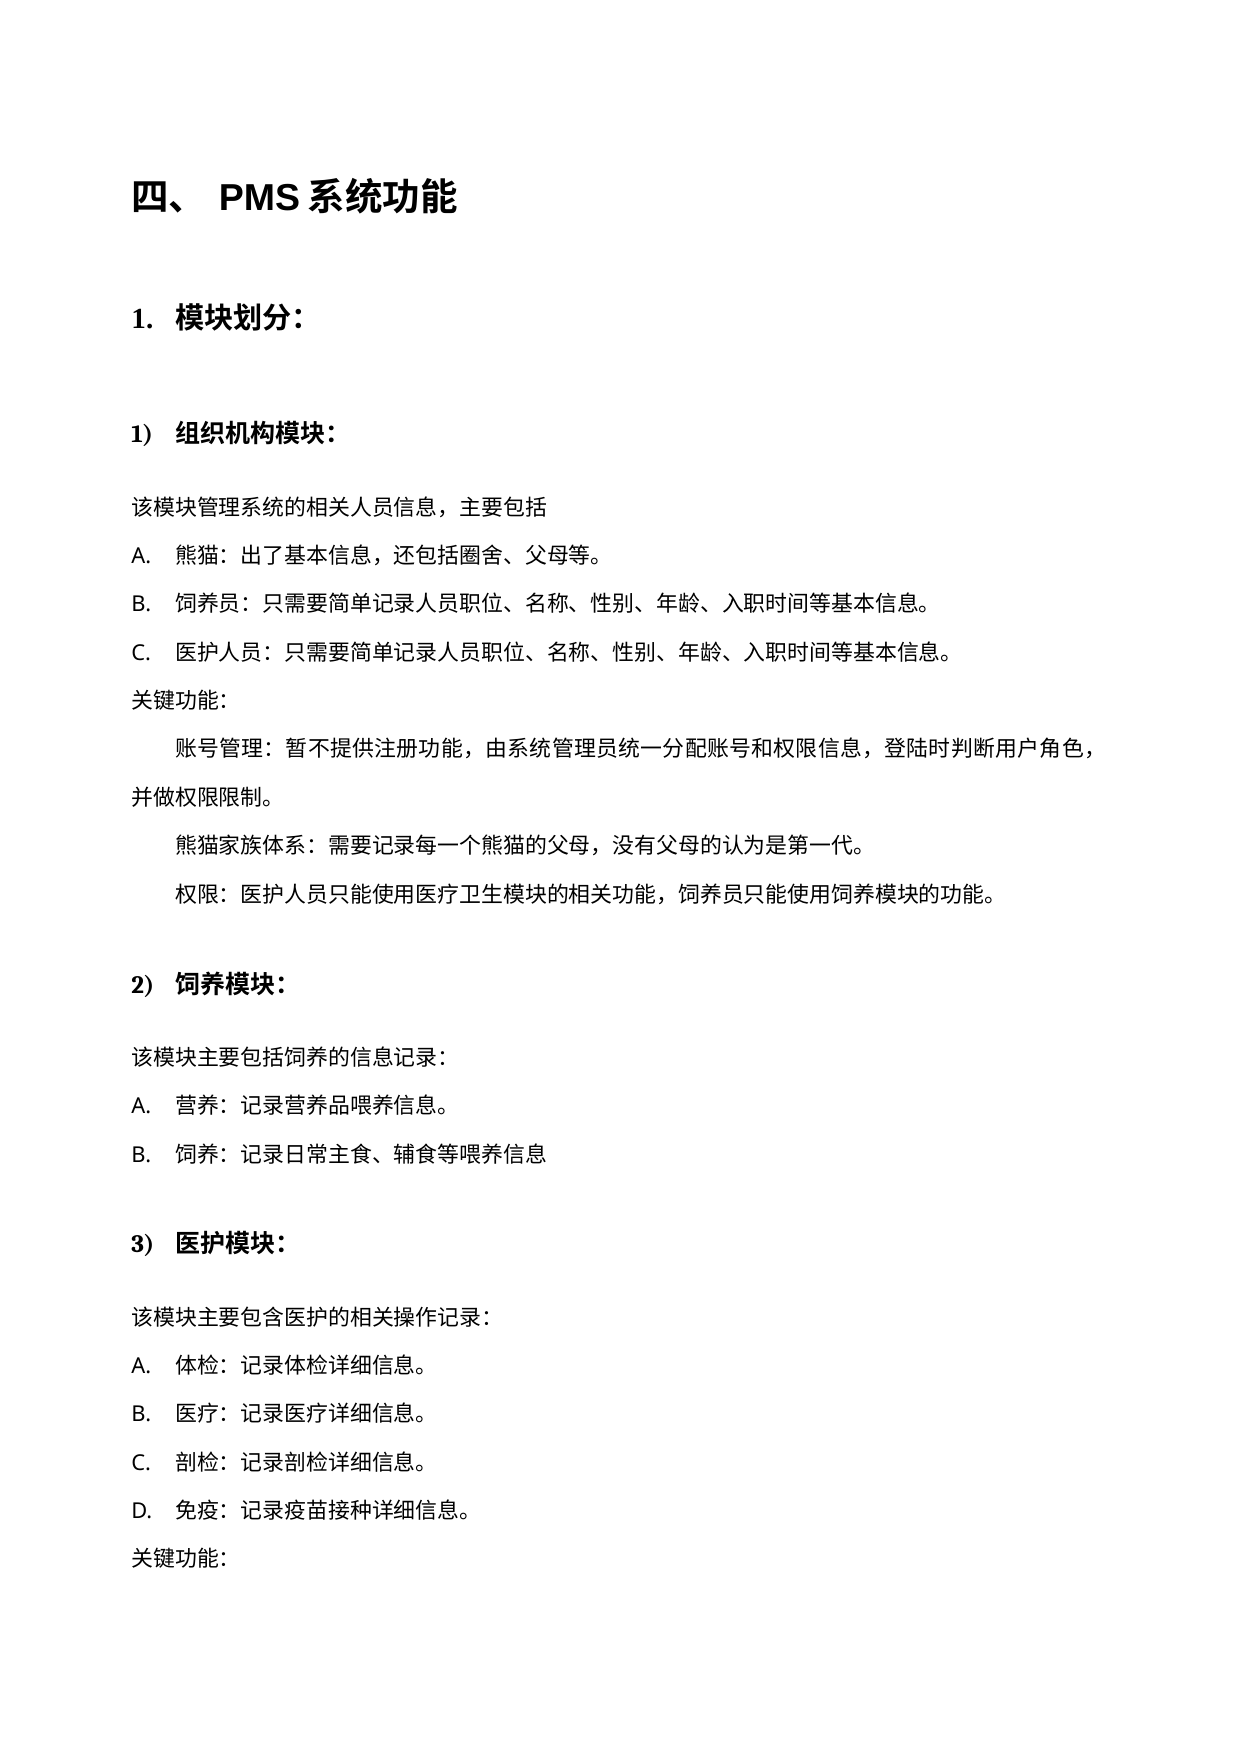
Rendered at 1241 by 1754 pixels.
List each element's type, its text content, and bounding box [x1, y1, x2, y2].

text 该模块主要包含医护的相关操作记录： [131, 1299, 1109, 1332]
text 关键功能： [131, 1541, 1109, 1573]
subtitle 模块划分： [131, 283, 1109, 348]
text 账号管理：暂不提供注册功能，由系统管理员统一分配账号和权限信息，登陆时判断用户角色，并做权限限制。 [131, 731, 1109, 812]
list 医护人员：只需要简单记录人员职位、名称、性别、年龄、入职时间等基本信息。 [131, 634, 1109, 667]
list 免疫：记录疫苗接种详细信息。 [131, 1493, 1109, 1525]
subtitle PMS系统功能 [131, 162, 1109, 227]
list 营养：记录营养品喂养信息。 [131, 1088, 1109, 1120]
text 该模块管理系统的相关人员信息，主要包括 [131, 489, 1109, 522]
subtitle 组织机构模块： [131, 399, 1109, 464]
text 熊猫家族体系：需要记录每一个熊猫的父母，没有父母的认为是第一代。 [131, 828, 1109, 861]
list 体检：记录体检详细信息。 [131, 1348, 1109, 1380]
subtitle 饲养模块： [131, 950, 1109, 1015]
list 饲养：记录日常主食、辅食等喂养信息 [131, 1136, 1109, 1169]
text 权限：医护人员只能使用医疗卫生模块的相关功能，饲养员只能使用饲养模块的功能。 [131, 876, 1109, 909]
list 饲养员：只需要简单记录人员职位、名称、性别、年龄、入职时间等基本信息。 [131, 586, 1109, 618]
text 该模块主要包括饲养的信息记录： [131, 1039, 1109, 1072]
subtitle 医护模块： [131, 1209, 1109, 1274]
text 关键功能： [131, 683, 1109, 715]
list 剖检：记录剖检详细信息。 [131, 1444, 1109, 1477]
list 熊猫：出了基本信息，还包括圈舍、父母等。 [131, 538, 1109, 570]
list 医疗：记录医疗详细信息。 [131, 1396, 1109, 1428]
